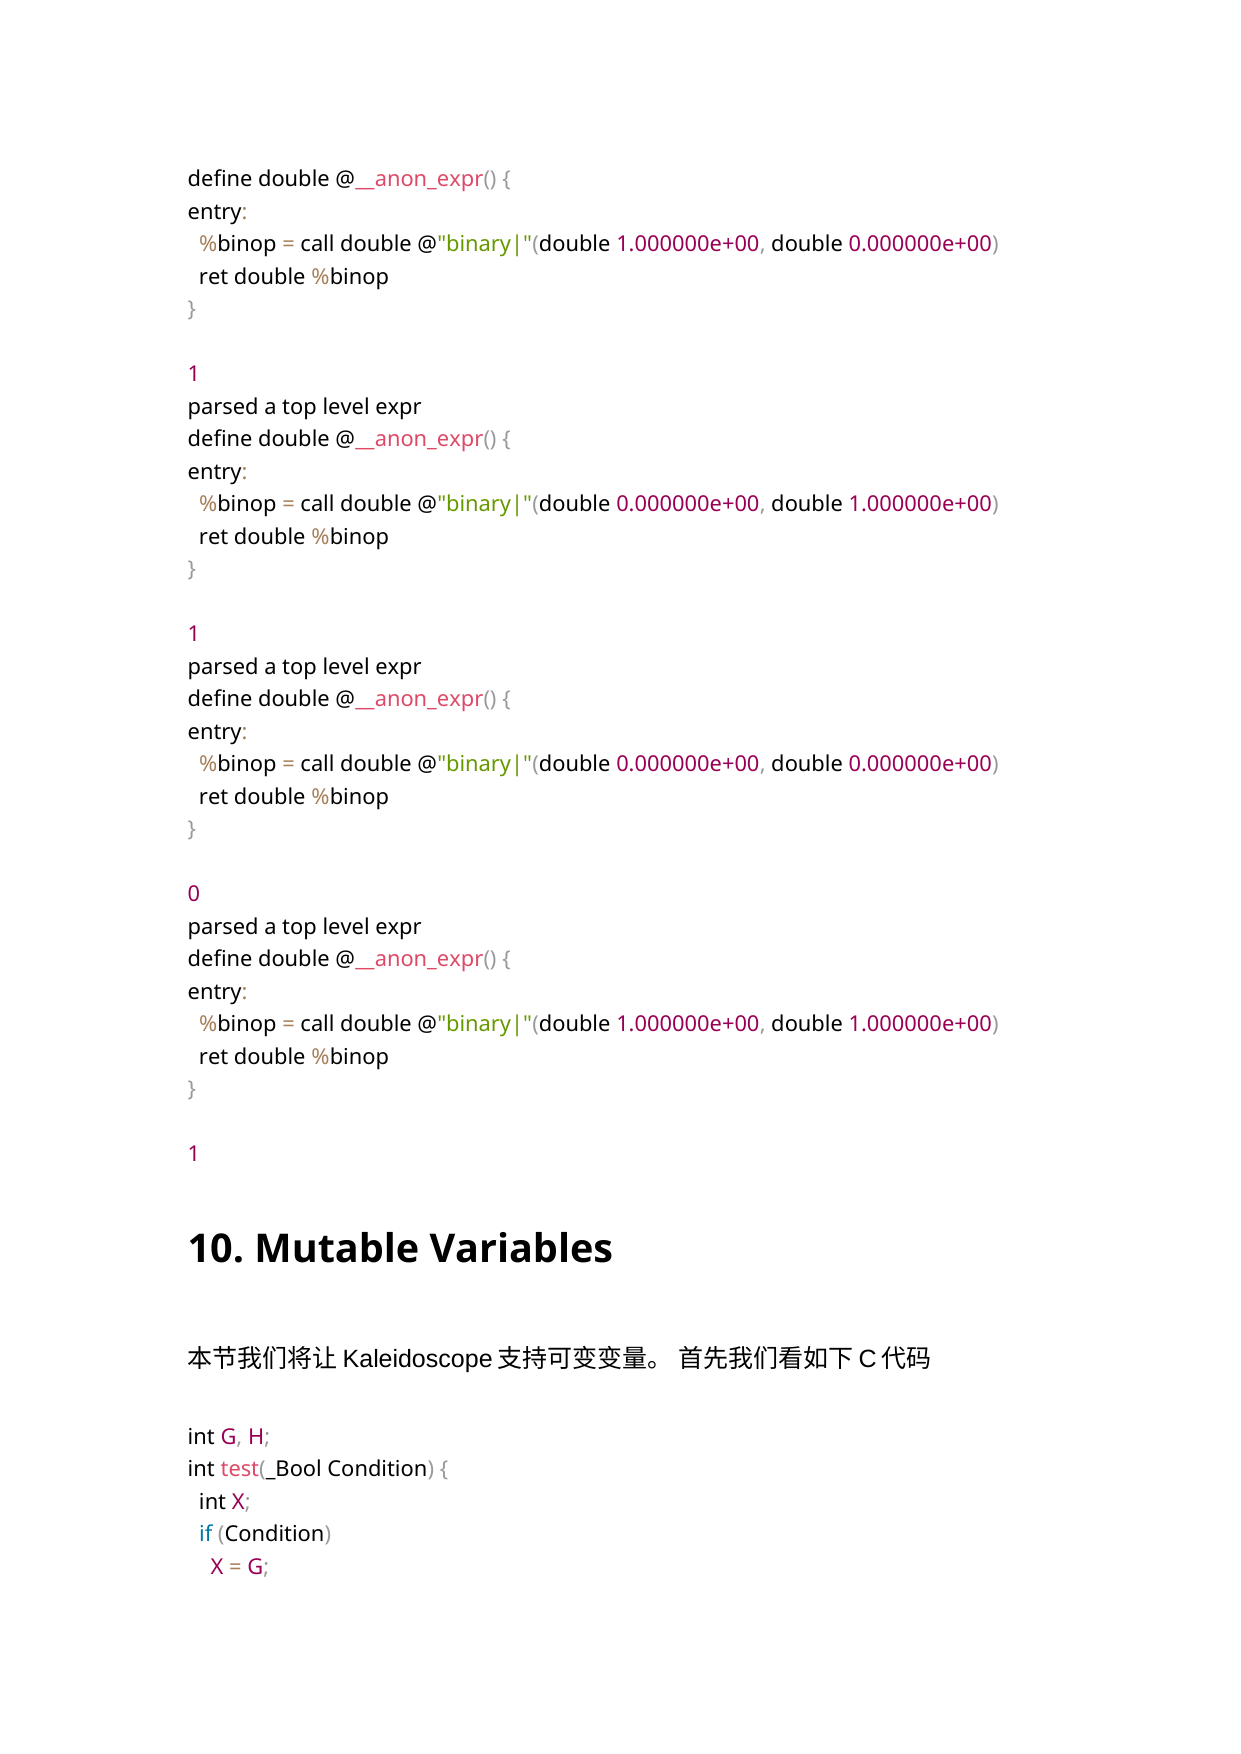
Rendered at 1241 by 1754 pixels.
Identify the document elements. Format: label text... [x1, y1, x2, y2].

text entry: [187, 974, 1053, 1007]
text 0 [187, 877, 1053, 909]
text int X; [187, 1484, 1053, 1517]
text ret double %binop [187, 1039, 1053, 1072]
text entry: [187, 194, 1053, 227]
text 1 [187, 617, 1053, 649]
text parsed a top level expr [187, 649, 1053, 682]
text %binop = call double @"binary|"(double 1.000000e+00, double 0.000000e+00) [187, 227, 1053, 259]
text } [187, 292, 1053, 324]
text 本节我们将让Kaleidoscope支持可变变量。 首先我们看如下C代码 [187, 1324, 1053, 1389]
text } [187, 1072, 1053, 1104]
text define double @__anon_expr() { [187, 682, 1053, 714]
text parsed a top level expr [187, 909, 1053, 942]
text %binop = call double @"binary|"(double 1.000000e+00, double 1.000000e+00) [187, 1007, 1053, 1039]
text 1 [187, 357, 1053, 389]
text %binop = call double @"binary|"(double 0.000000e+00, double 0.000000e+00) [187, 747, 1053, 779]
text } [187, 552, 1053, 584]
text parsed a top level expr [187, 389, 1053, 422]
text ret double %binop [187, 259, 1053, 292]
text define double @__anon_expr() { [187, 942, 1053, 974]
text if (Condition) [187, 1517, 1053, 1549]
text ret double %binop [187, 519, 1053, 552]
text entry: [187, 454, 1053, 487]
text %binop = call double @"binary|"(double 0.000000e+00, double 1.000000e+00) [187, 487, 1053, 519]
text X = G; [187, 1549, 1053, 1582]
text int G, H; [187, 1419, 1053, 1452]
text 10. Mutable Variables [187, 1214, 1053, 1279]
text } [187, 812, 1053, 844]
text define double @__anon_expr() { [187, 162, 1053, 194]
text int test(_Bool Condition) { [187, 1452, 1053, 1484]
text entry: [187, 714, 1053, 747]
text 1 [187, 1137, 1053, 1169]
text ret double %binop [187, 779, 1053, 812]
text define double @__anon_expr() { [187, 422, 1053, 454]
